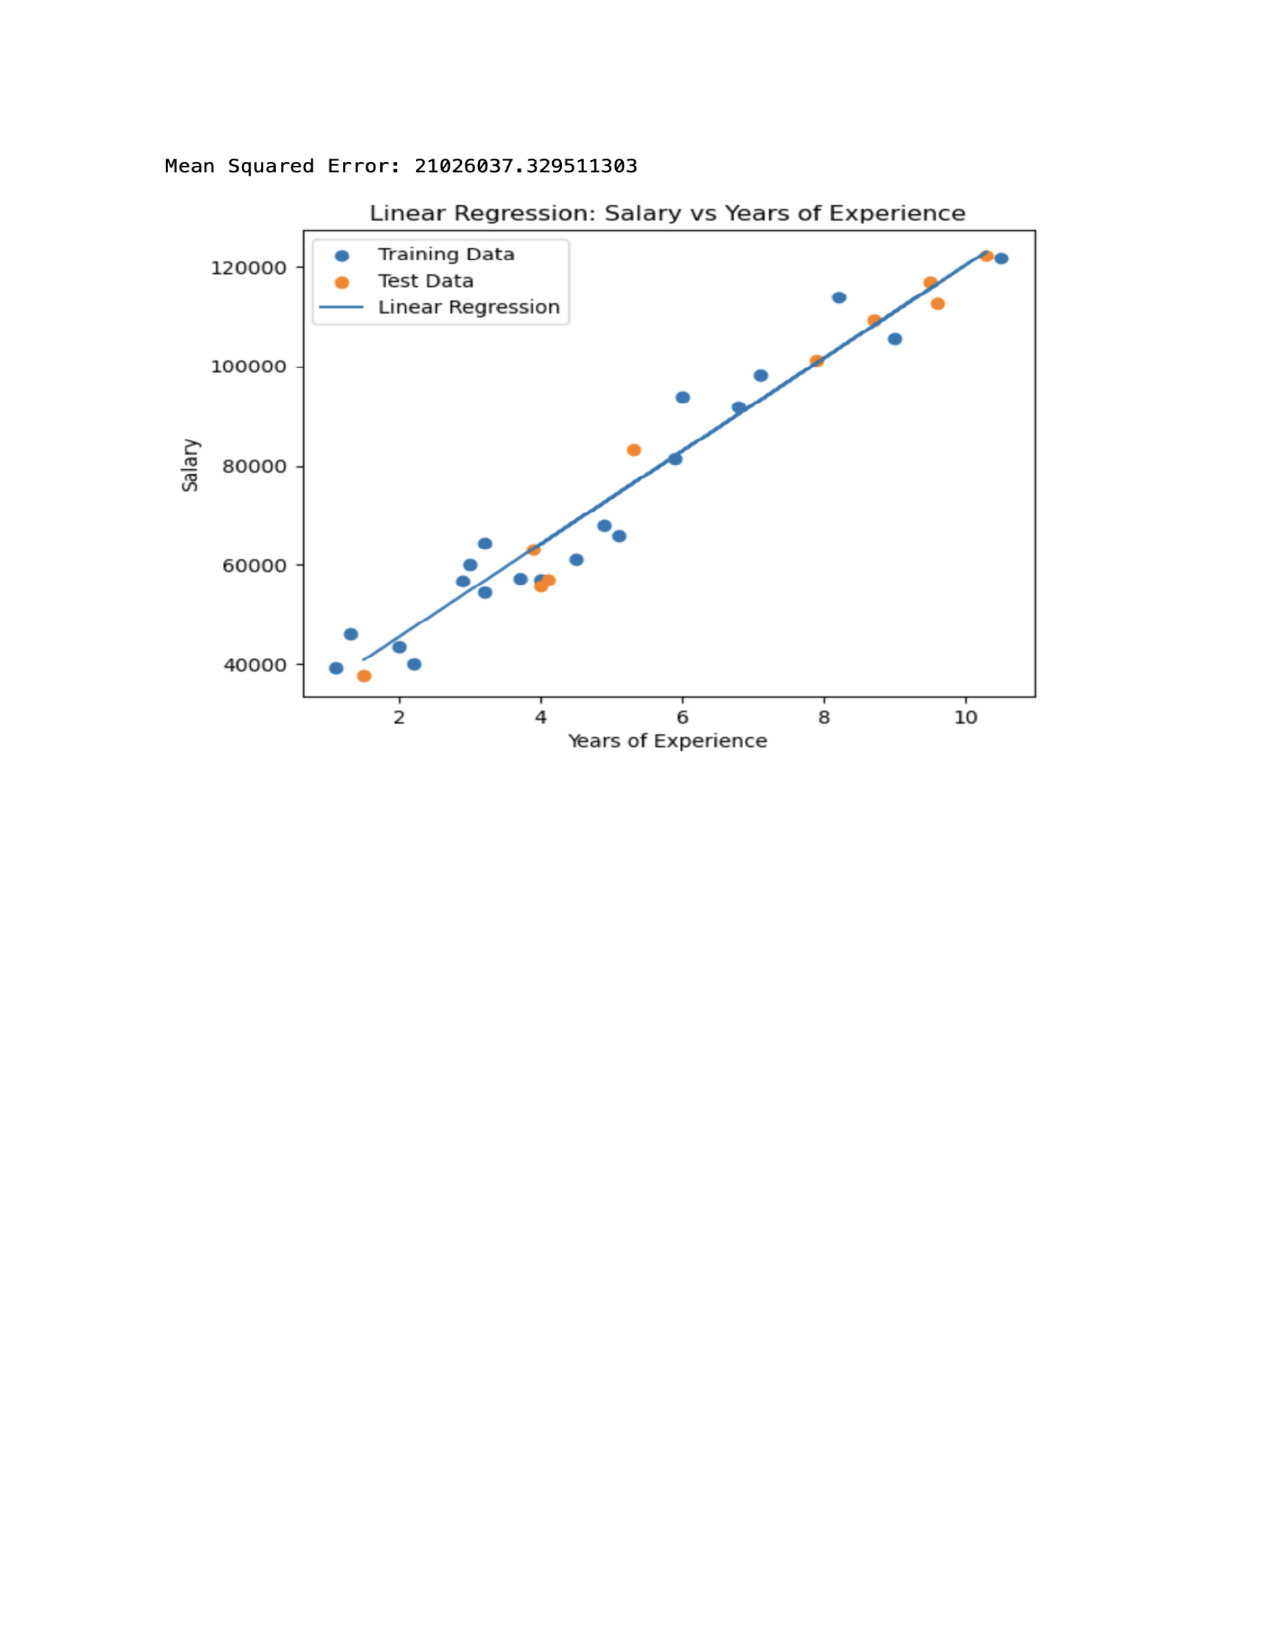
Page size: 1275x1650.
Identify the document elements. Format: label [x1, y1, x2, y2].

picture [150, 150, 1063, 767]
